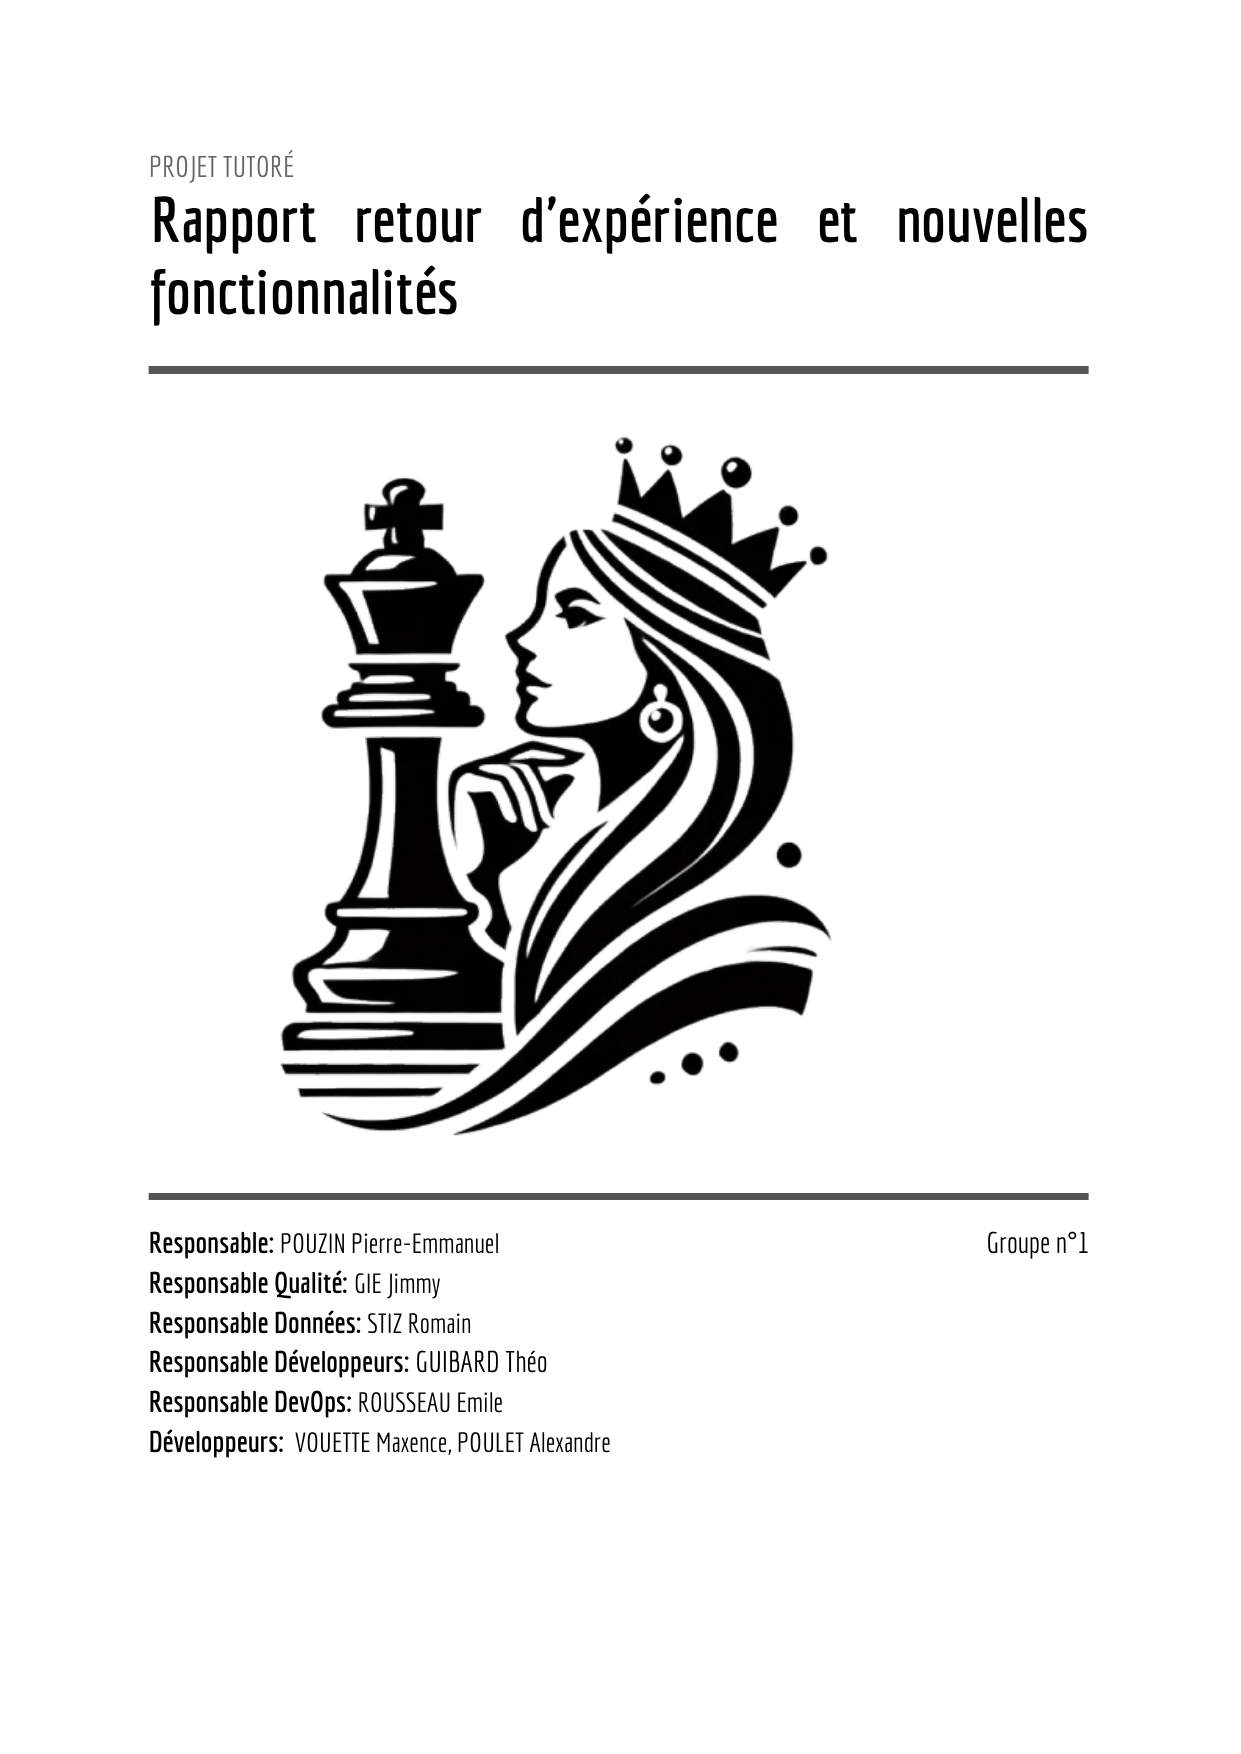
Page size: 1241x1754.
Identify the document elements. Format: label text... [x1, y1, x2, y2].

picture [148, 1193, 1089, 1200]
text PROJET TUTORÉ [148, 150, 1090, 183]
picture [148, 405, 929, 1187]
text Développeurs: VOUETTE Maxence, POULET Alexandre [148, 1425, 1090, 1458]
text Responsable Données: STIZ Romain [148, 1305, 1090, 1339]
text Responsable Qualité: GIE Jimmy [148, 1266, 1090, 1299]
text Responsable Développeurs: GUIBARD Théo [148, 1345, 1090, 1379]
picture [148, 366, 1089, 374]
title Rapport retour d'expérience et nouvelles fonctionnalités [150, 183, 1090, 327]
text Responsable DevOps: ROUSSEAU Emile [148, 1385, 1090, 1418]
text Responsable: POUZIN Pierre-Emmanuel Groupe n°1 [148, 1226, 1090, 1259]
